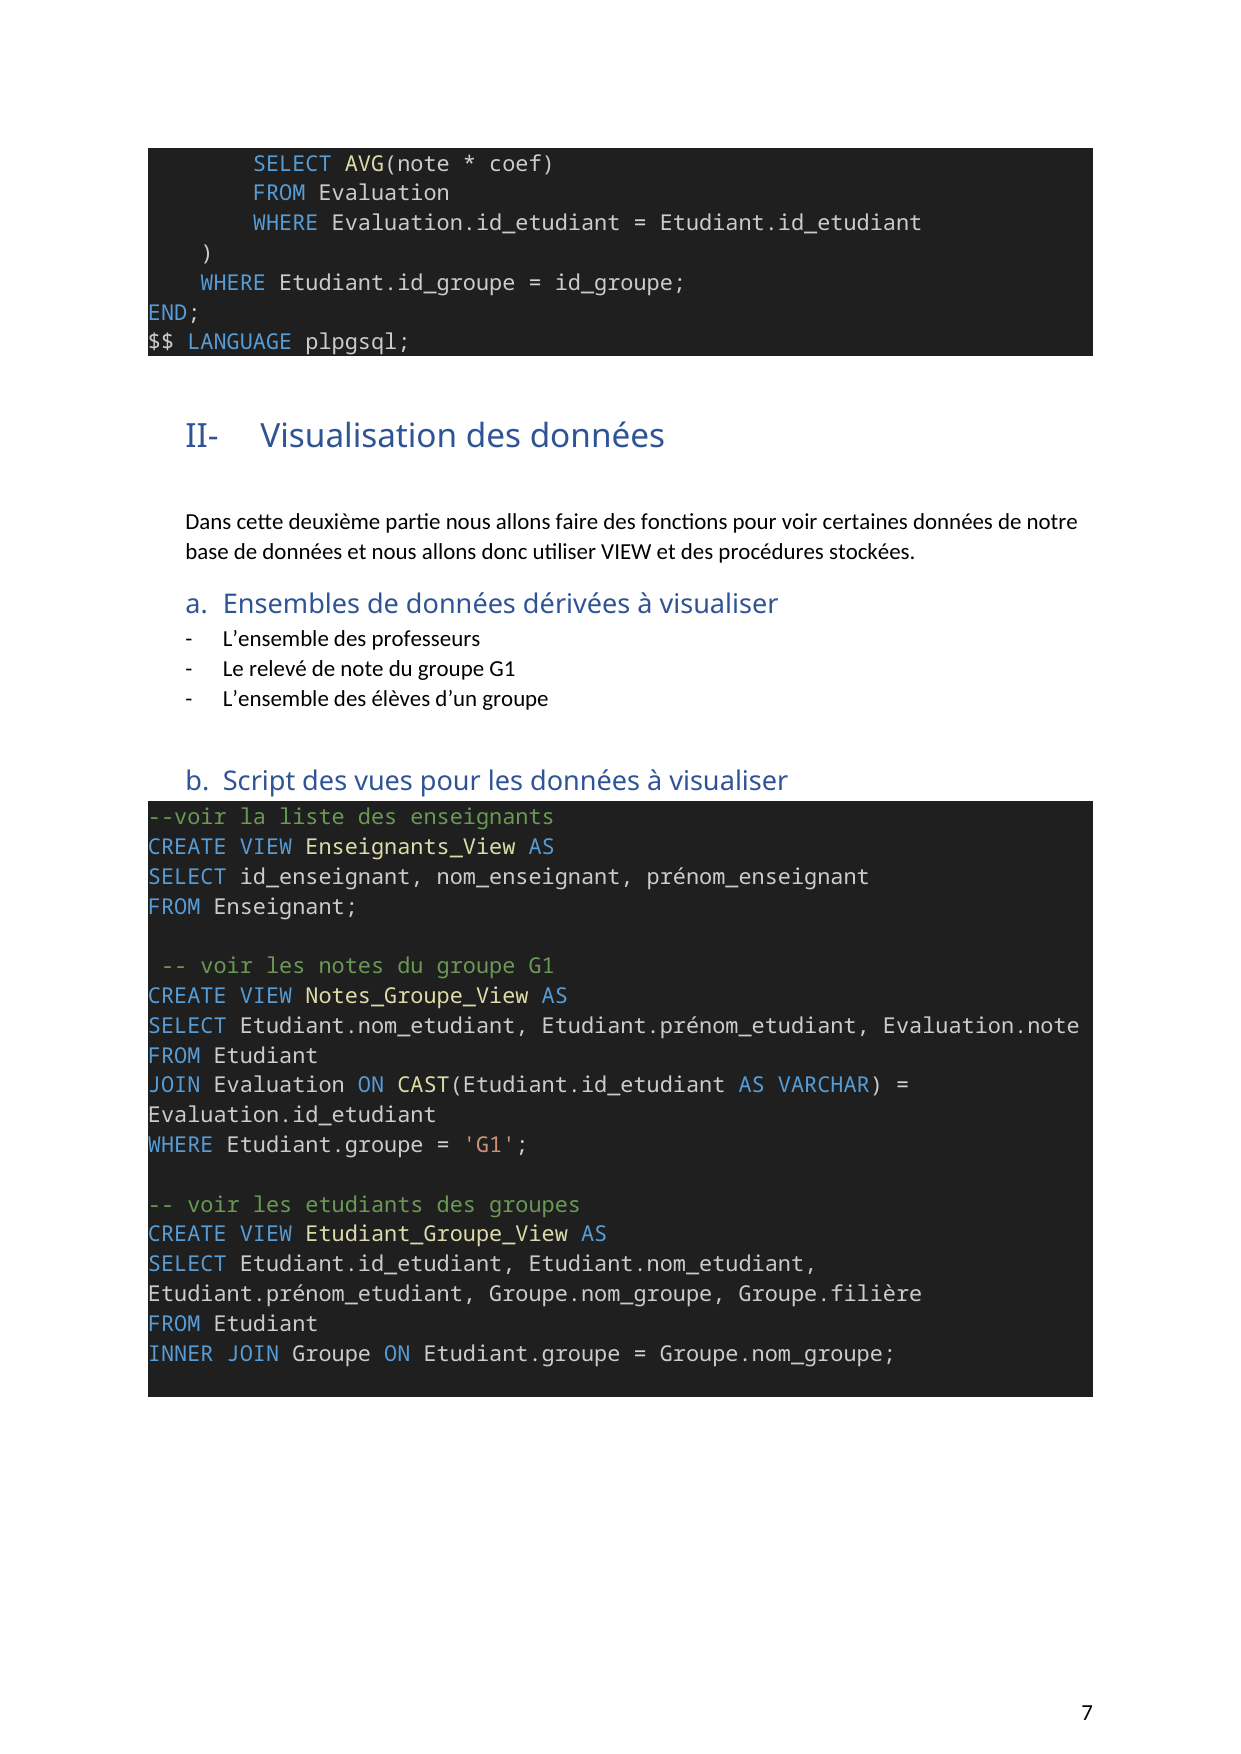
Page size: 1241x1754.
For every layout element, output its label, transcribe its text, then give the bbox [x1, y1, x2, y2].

text FROM Evaluation [148, 177, 1093, 207]
text WHERE Evaluation.id_etudiant = Etudiant.id_etudiant [148, 207, 1093, 237]
list Le relevé de note du groupe G1 [185, 654, 1093, 682]
text END; [148, 297, 1093, 326]
text -- voir les notes du groupe G1 [148, 950, 1093, 980]
subtitle Visualisation des données [185, 411, 1093, 457]
text -- voir les etudiants des groupes [148, 1189, 1093, 1218]
text WHERE Etudiant.id_groupe = id_groupe; [148, 267, 1093, 297]
list L’ensemble des professeurs [185, 624, 1093, 652]
text --voir la liste des enseignants [148, 801, 1093, 831]
text JOIN Evaluation ON CAST(Etudiant.id_etudiant AS VARCHAR) = Evaluation.id_etudiant [148, 1069, 1093, 1129]
subtitle Ensembles de données dérivées à visualiser [185, 584, 1093, 621]
text FROM Etudiant [148, 1040, 1093, 1069]
text ) [148, 237, 1093, 267]
text SELECT Etudiant.id_etudiant, Etudiant.nom_etudiant, Etudiant.prénom_etudiant, Groupe.nom_groupe, Groupe.filière [148, 1248, 1093, 1308]
subtitle Script des vues pour les données à visualiser [185, 762, 1093, 798]
text CREATE VIEW Etudiant_Groupe_View AS [148, 1218, 1093, 1248]
text FROM Enseignant; [148, 891, 1093, 921]
text INNER JOIN Groupe ON Etudiant.groupe = Groupe.nom_groupe; [148, 1338, 1093, 1367]
text SELECT id_enseignant, nom_enseignant, prénom_enseignant [148, 861, 1093, 891]
text FROM Etudiant [148, 1308, 1093, 1338]
text SELECT Etudiant.nom_etudiant, Etudiant.prénom_etudiant, Evaluation.note [148, 1010, 1093, 1040]
text CREATE VIEW Enseignants_View AS [148, 831, 1093, 861]
text Dans cette deuxième partie nous allons faire des fonctions pour voir certaines données de notre base de données et nous allons donc utiliser VIEW et des procédures stockées. [185, 507, 1093, 565]
text WHERE Etudiant.groupe = 'G1'; [148, 1129, 1093, 1159]
list L’ensemble des élèves d’un groupe [185, 684, 1093, 712]
text $$ LANGUAGE plpgsql; [148, 326, 1093, 356]
text CREATE VIEW Notes_Groupe_View AS [148, 980, 1093, 1010]
text SELECT AVG(note * coef) [148, 148, 1093, 177]
